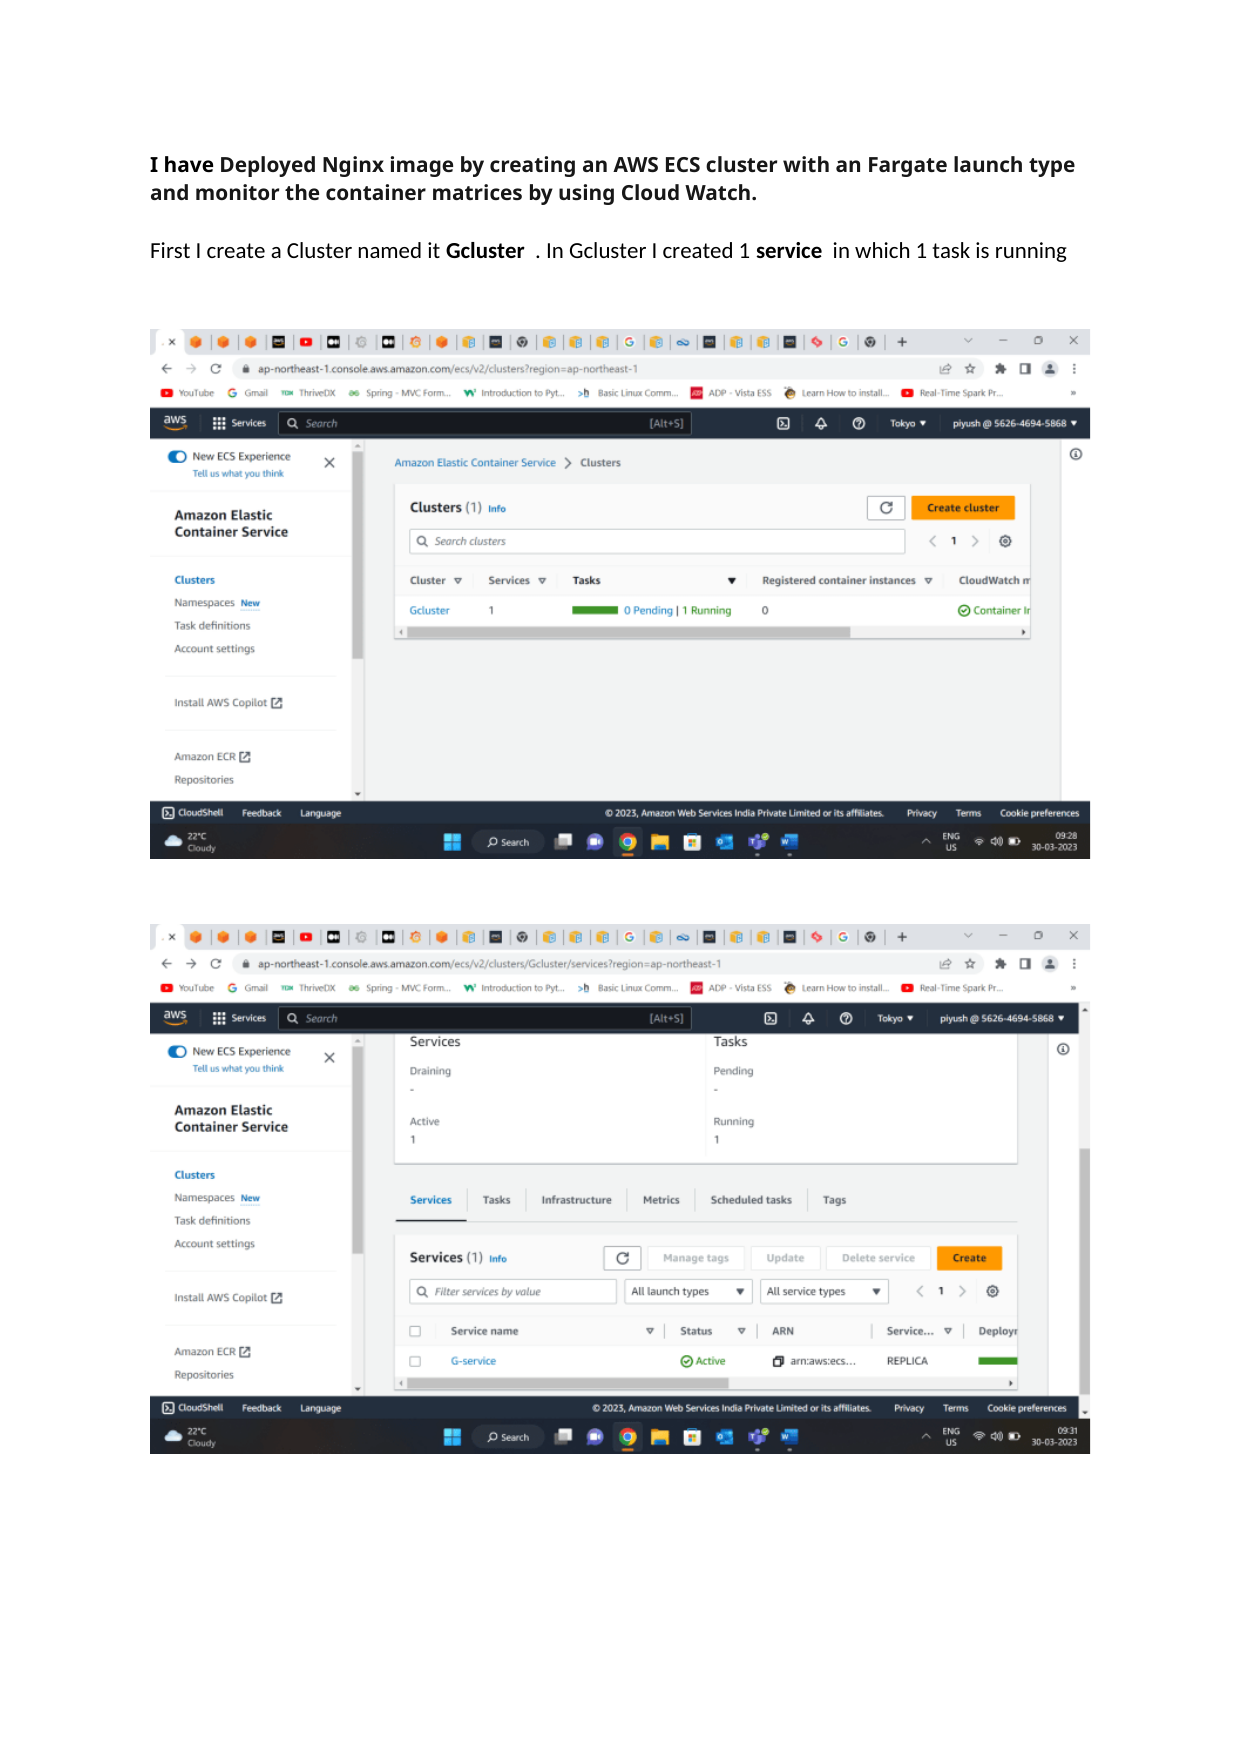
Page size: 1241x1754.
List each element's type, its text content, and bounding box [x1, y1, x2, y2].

picture [150, 329, 1091, 859]
subtitle I have Deployed Nginx image by creating an AWS ECS cluster with an Fargate launch type and monitor the container matrices by using Cloud Watch. [150, 150, 1090, 207]
text First I create a Cluster named it Gcluster . In Gcluster I created 1 service in which 1 task is running [150, 236, 1090, 264]
picture [150, 924, 1091, 1454]
